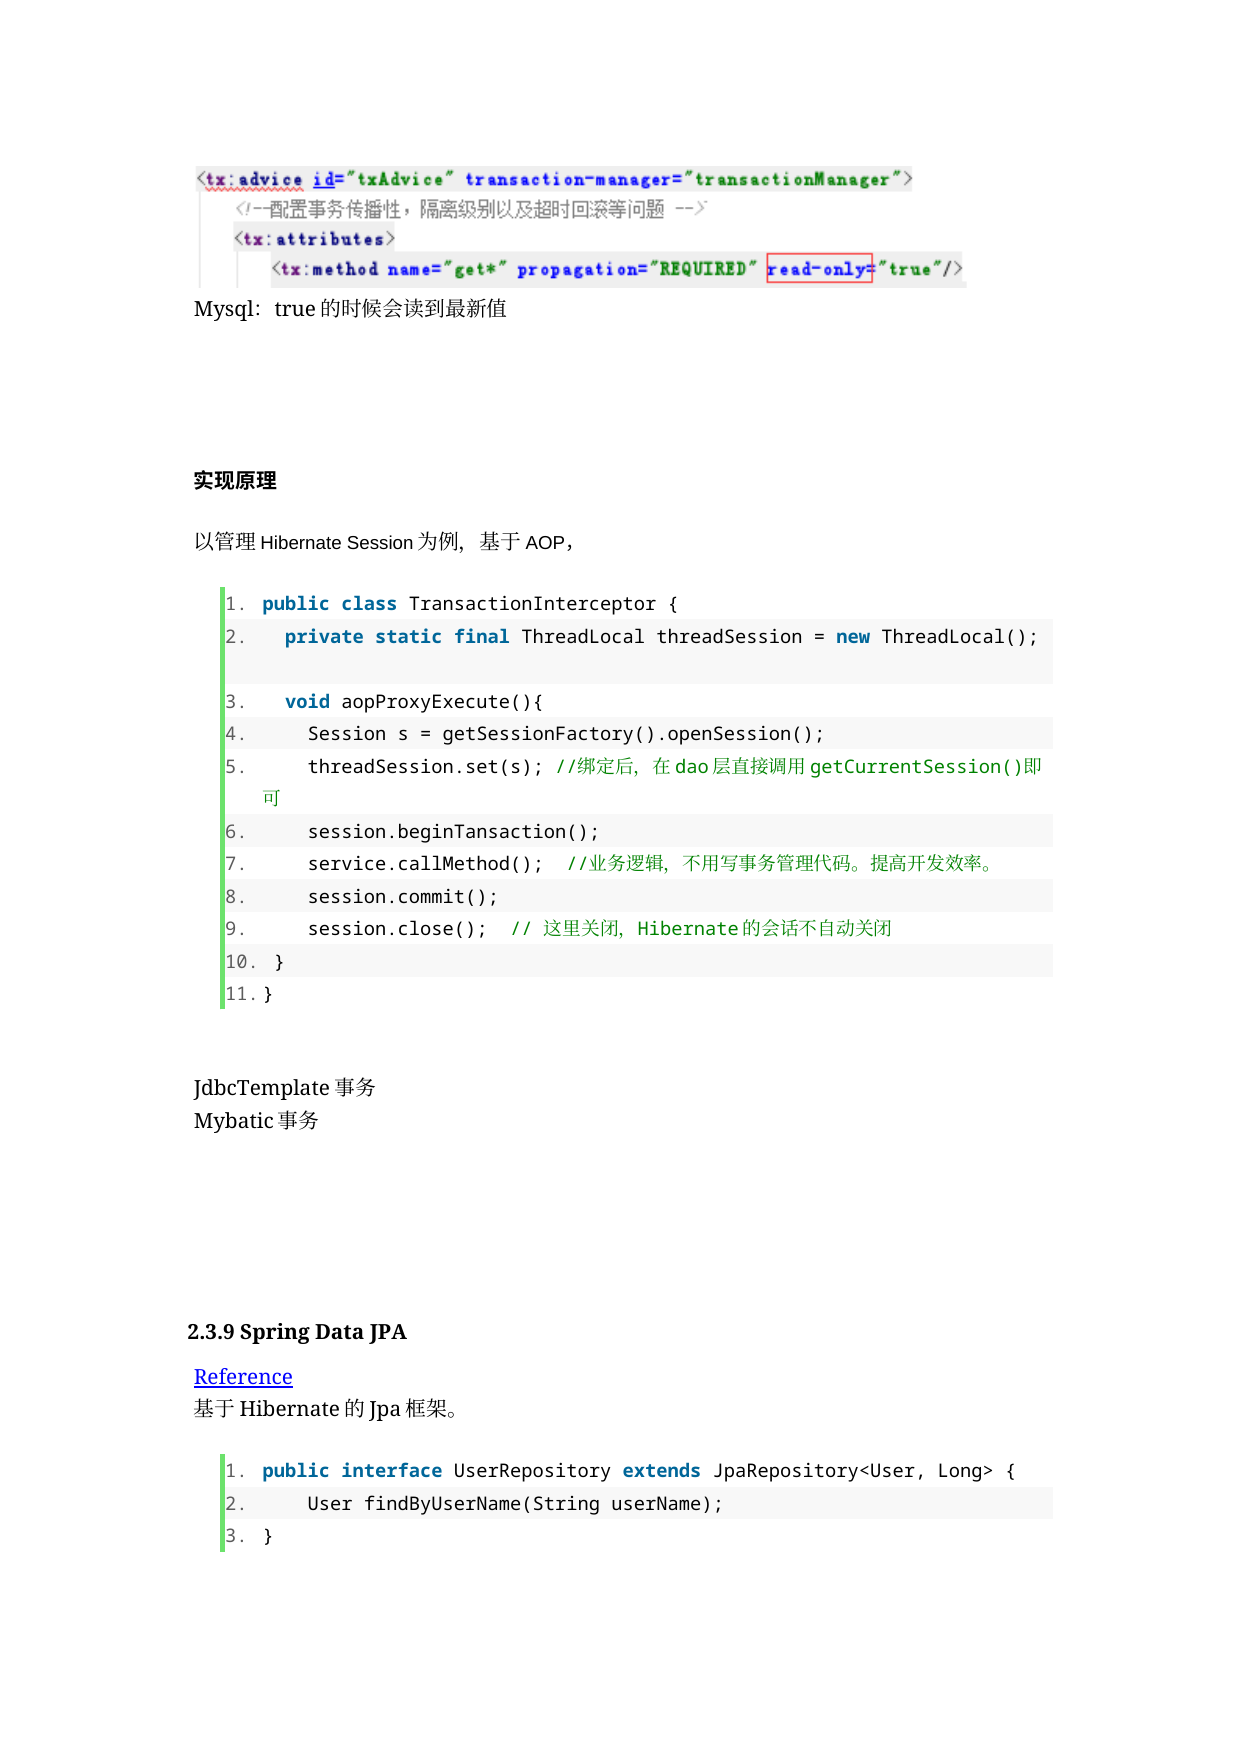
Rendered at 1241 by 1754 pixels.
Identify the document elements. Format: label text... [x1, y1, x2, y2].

list public interface UserRepository extends JpaRepository<User, Long> { [225, 1454, 1053, 1487]
list } [225, 1519, 1053, 1552]
subtitle 实现原理 [193, 463, 1053, 496]
list service.callMethod(); //业务逻辑，不用写事务管理代码。提高开发效率。 [225, 847, 1053, 879]
text Reference [193, 1360, 1053, 1392]
text 基于Hibernate的Jpa框架。 [193, 1392, 1053, 1425]
text 以管理Hibernate Session为例，基于AOP， [193, 525, 1053, 558]
list Session s = getSessionFactory().openSession(); [225, 717, 1053, 749]
list session.beginTansaction(); [225, 814, 1053, 847]
subtitle 2.3.9 Spring Data JPA [187, 1315, 1053, 1347]
text Mysql：true的时候会读到最新值 [193, 292, 1053, 324]
list void aopProxyExecute(){ [225, 684, 1053, 717]
list User findByUserName(String userName); [225, 1487, 1053, 1519]
list public class TransactionInterceptor { [225, 587, 1053, 619]
list threadSession.set(s); //绑定后，在dao层直接调用getCurrentSession()即可 [225, 749, 1053, 814]
list private static final ThreadLocal threadSession = new ThreadLocal(); [225, 619, 1053, 684]
text JdbcTemplate事务 [193, 1071, 1053, 1104]
text Mybatic事务 [193, 1104, 1053, 1136]
list session.close(); // 这里关闭，Hibernate的会话不自动关闭 [225, 912, 1053, 944]
list session.commit(); [225, 879, 1053, 912]
list } [225, 977, 1053, 1009]
list } [225, 944, 1053, 977]
picture [193, 166, 967, 288]
